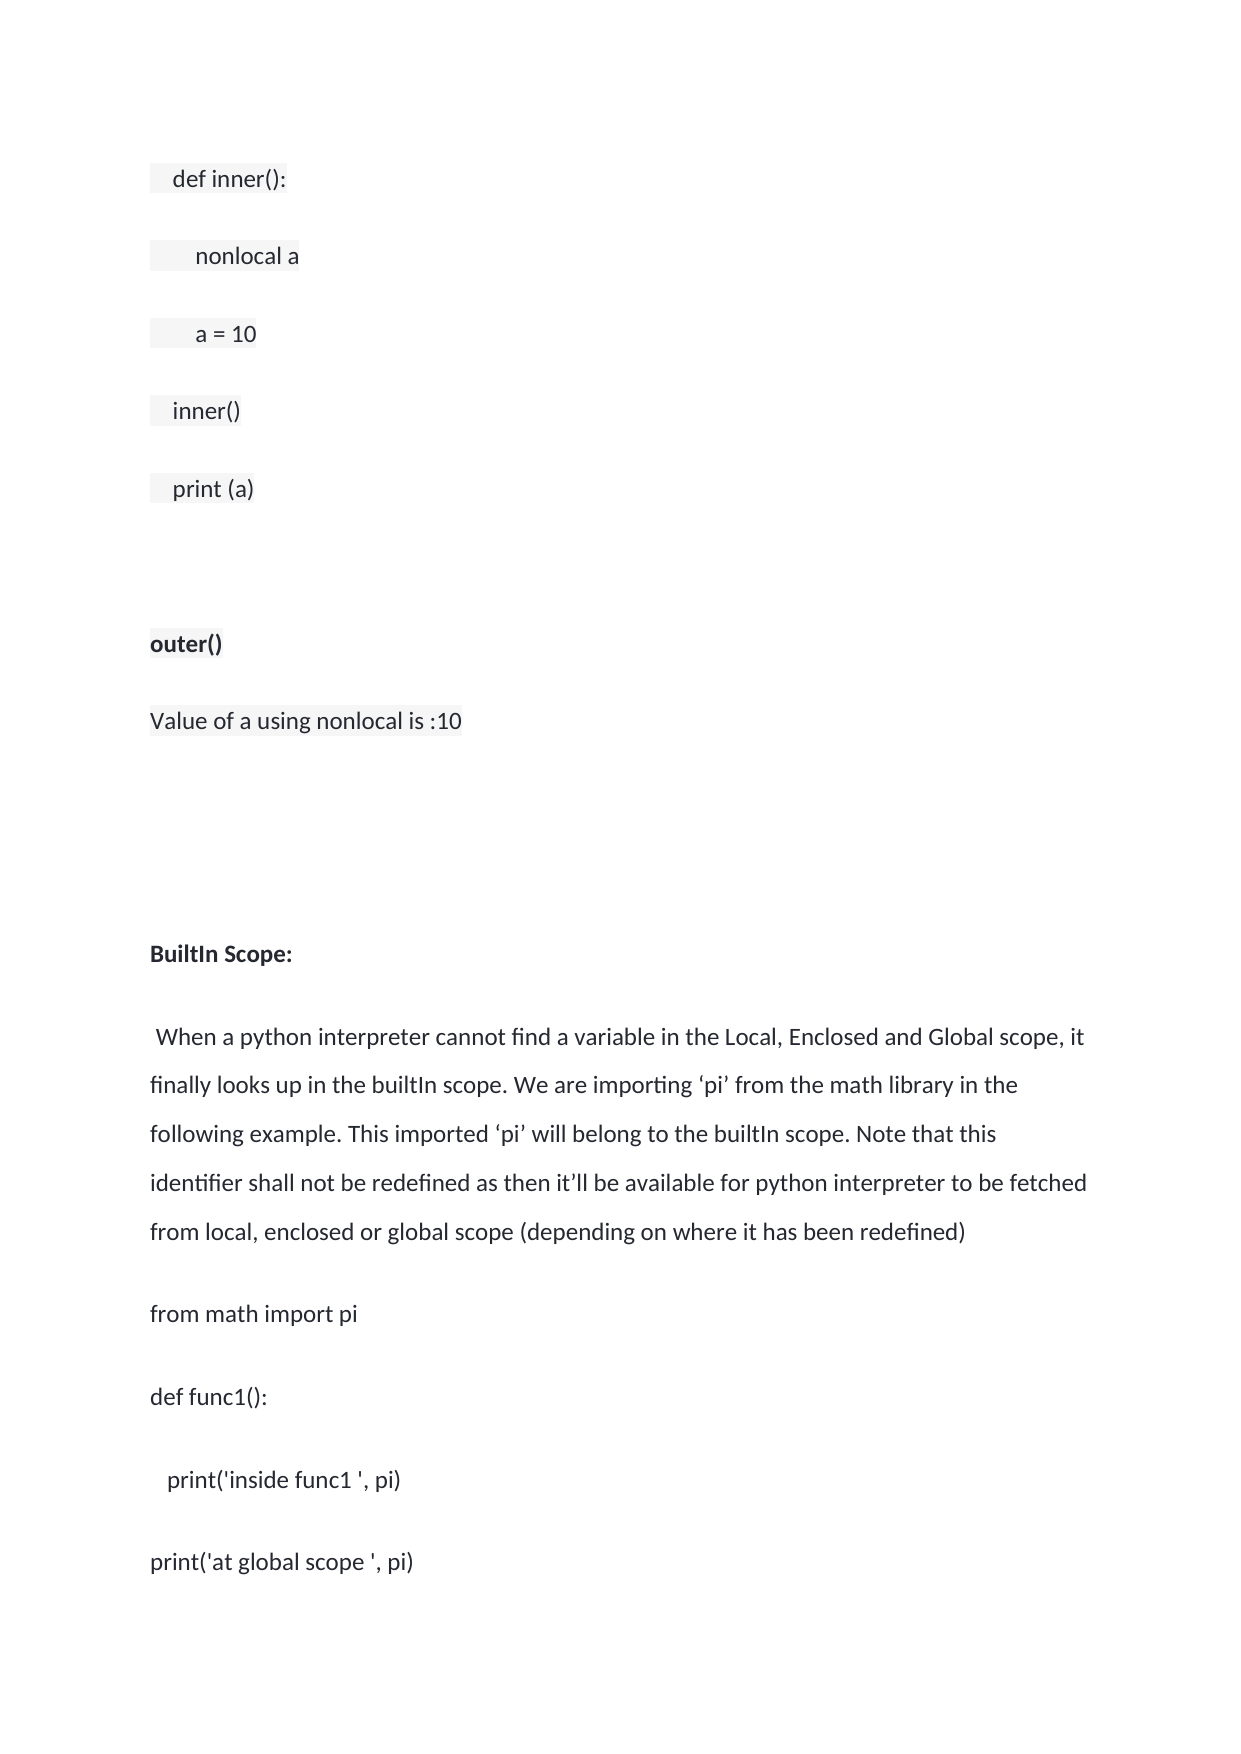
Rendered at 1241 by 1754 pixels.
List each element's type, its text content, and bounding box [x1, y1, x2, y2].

text When a python interpreter cannot find a variable in the Local, Enclosed and Global scope, it finally looks up in the builtIn scope. We are importing ‘pi’ from the math library in the following example. This imported ‘pi’ will belong to the builtIn scope. Note that this identifier shall not be redefined as then it’ll be available for python interpreter to be fetched from local, enclosed or global scope (depending on where it has been redefined) [150, 1020, 1090, 1247]
text print (a) [150, 472, 1090, 504]
text def func1(): [150, 1380, 1090, 1413]
text nonlocal a [150, 239, 1090, 272]
text outer() [150, 627, 1090, 659]
text print('at global scope ', pi) [150, 1546, 1090, 1578]
text BuiltIn Scope: [150, 937, 1090, 969]
text print('inside func1 ', pi) [150, 1463, 1090, 1495]
text Value of a using nonlocal is :10 [150, 704, 1090, 737]
text inner() [150, 394, 1090, 427]
text from math import pi [150, 1297, 1090, 1330]
text def inner(): [150, 162, 1090, 194]
text a = 10 [150, 317, 1090, 349]
